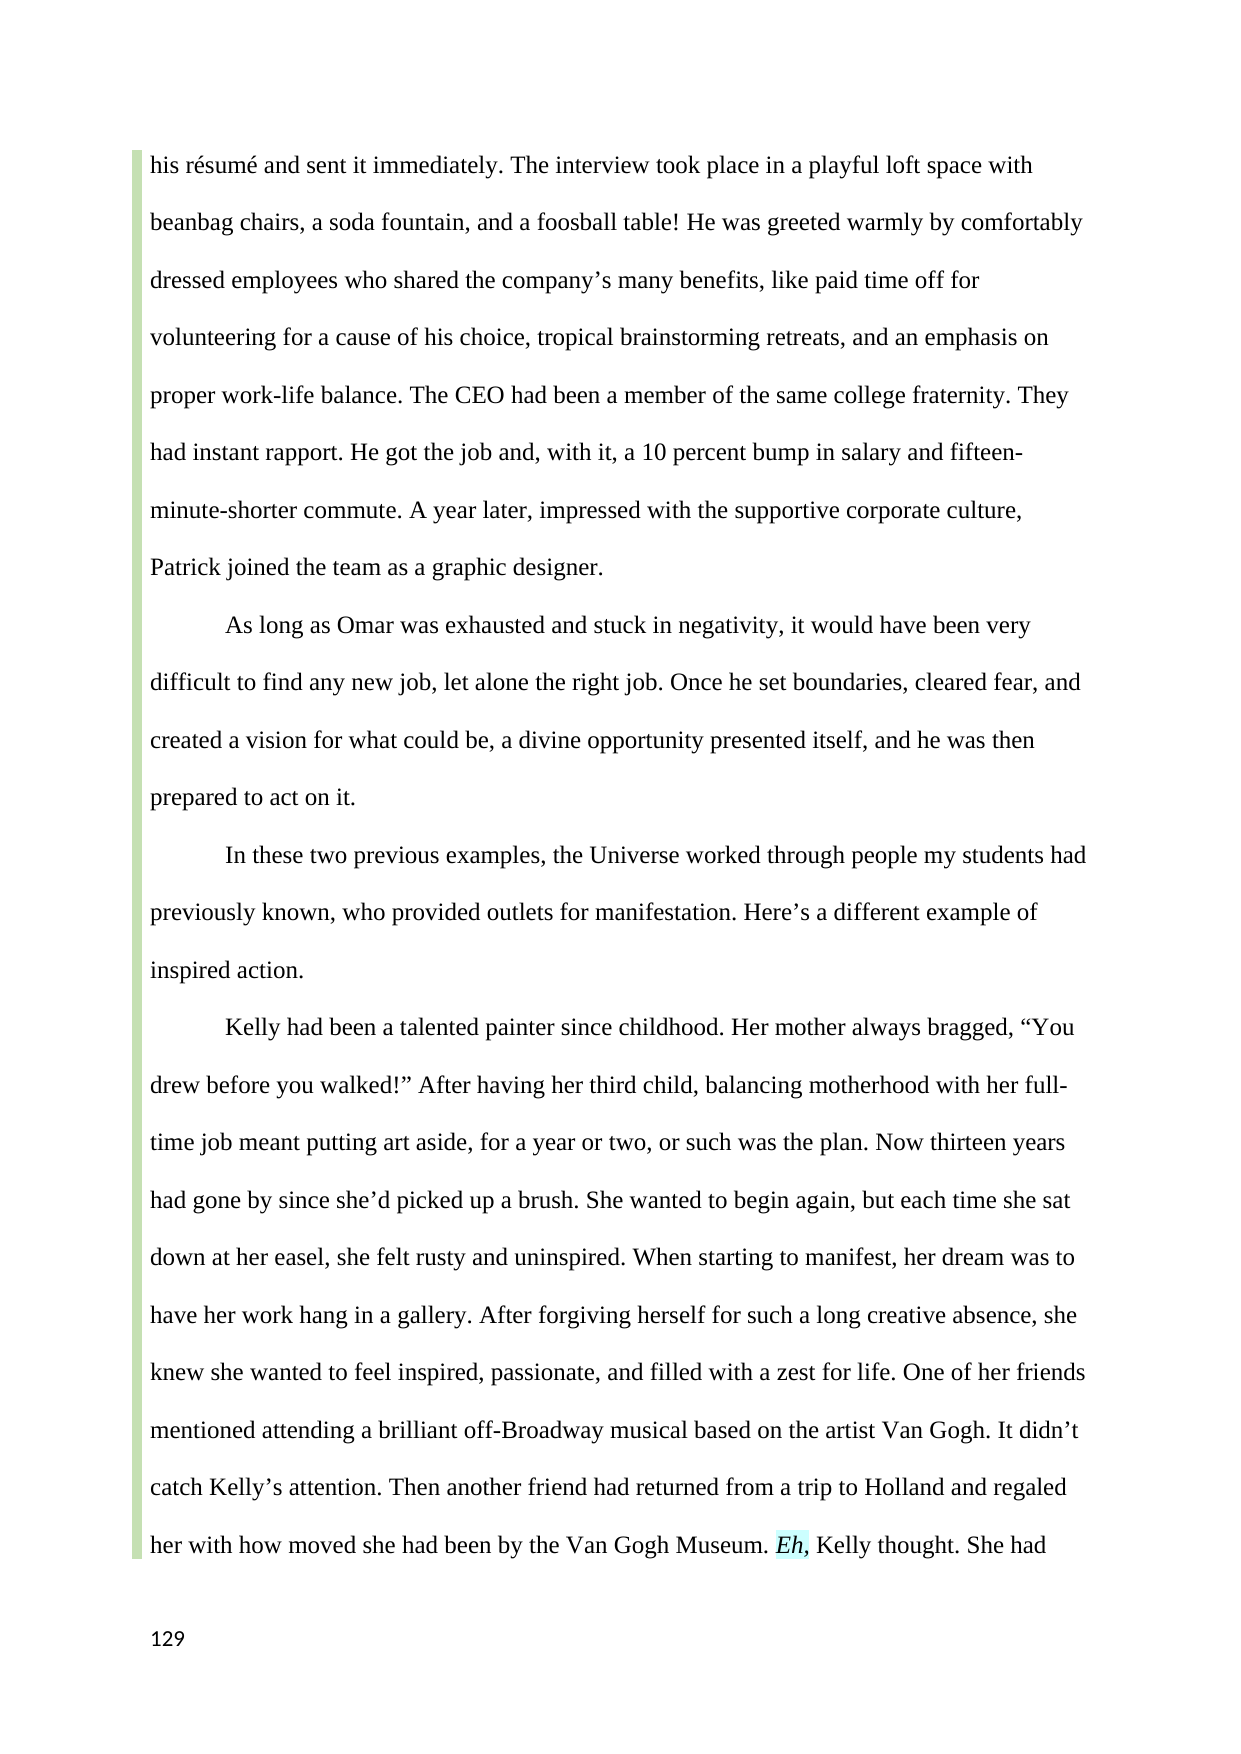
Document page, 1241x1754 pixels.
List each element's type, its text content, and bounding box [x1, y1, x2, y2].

text As long as Omar was exhausted and stuck in negativity, it would have been very difficult to find any new job, let alone the right job. Once he set boundaries, cleared fear, and created a vision for what could be, a divine opportunity presented itself, and he was then prepared to act on it. [142, 610, 1090, 811]
text In these two previous examples, the Universe worked through people my students had previously known, who provided outlets for manifestation. Here’s a different example of inspired action. [142, 840, 1090, 984]
